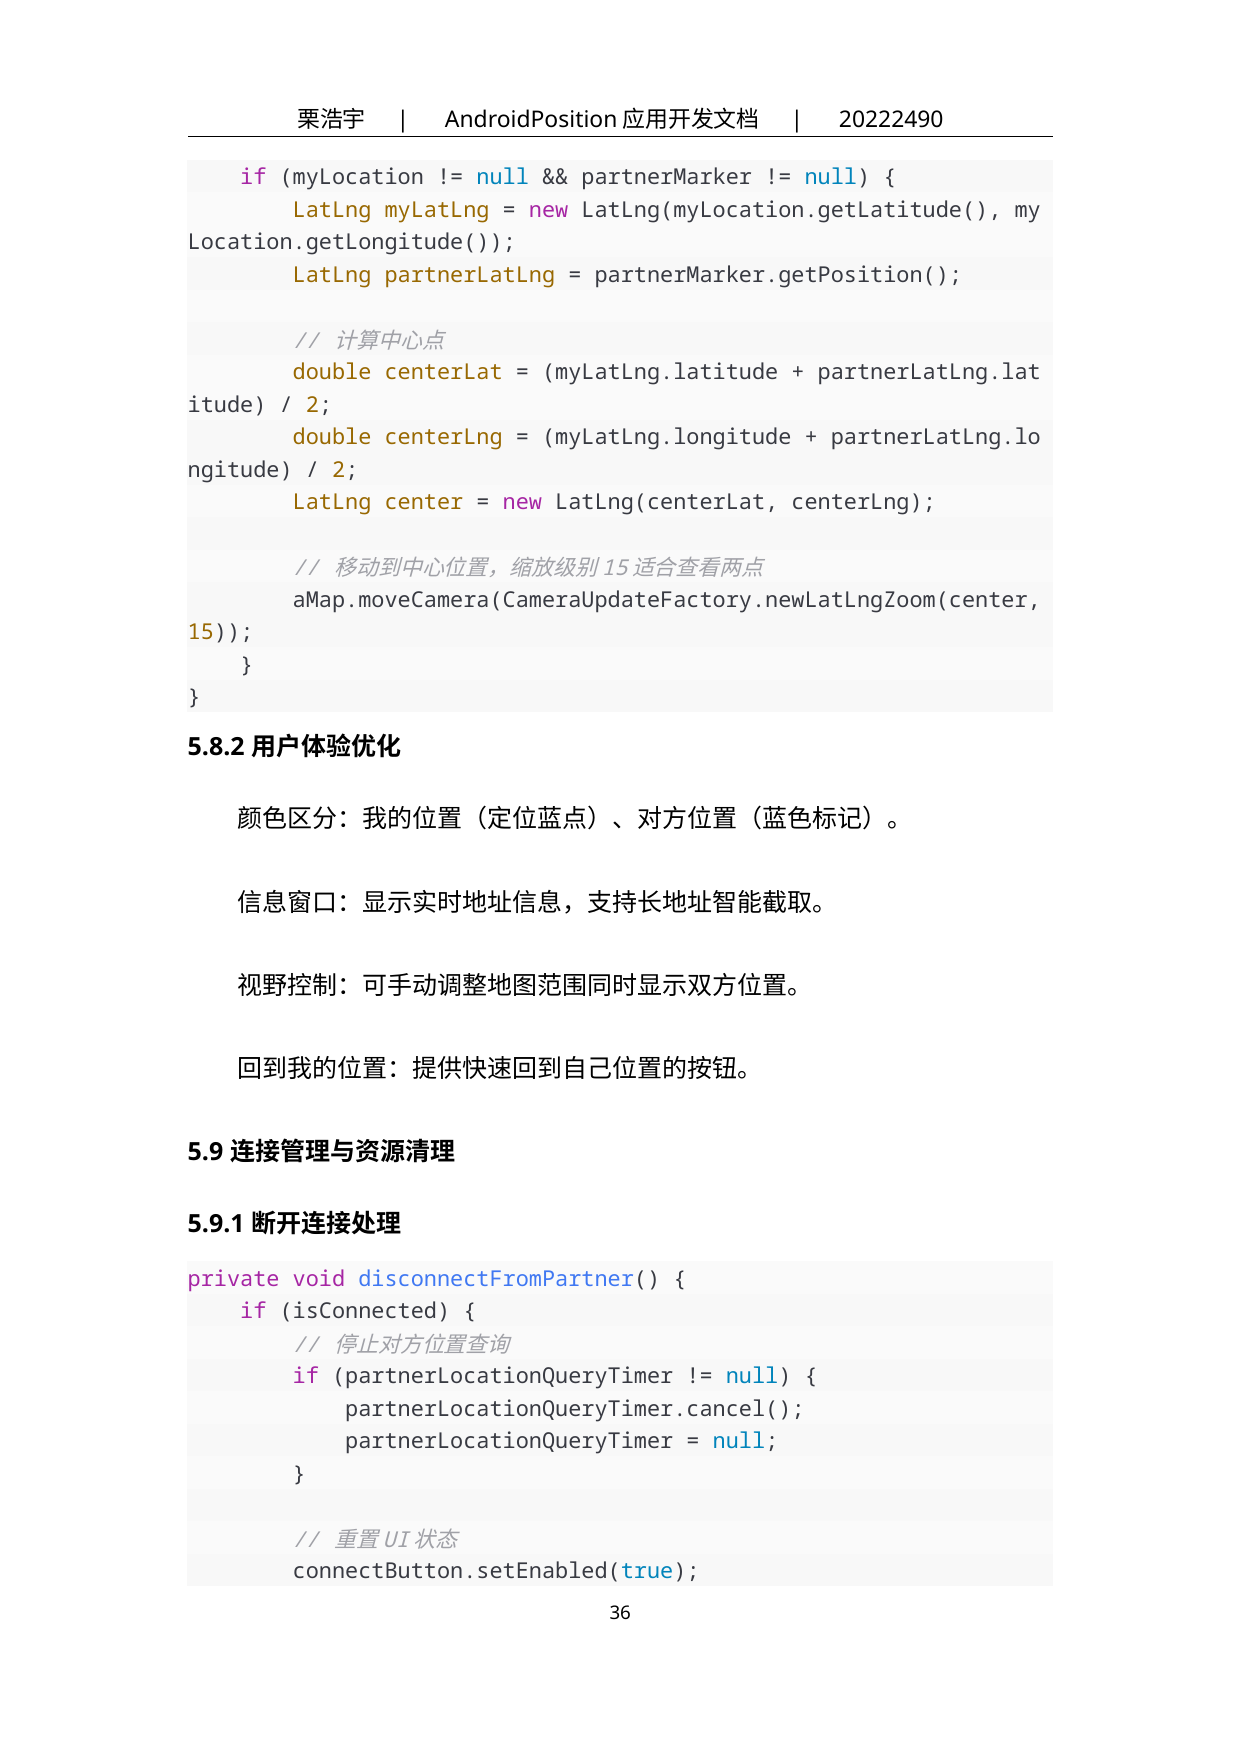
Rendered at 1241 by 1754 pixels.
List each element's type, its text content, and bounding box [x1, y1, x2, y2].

text if (myLocation != null && partnerMarker != null) { [187, 160, 1053, 192]
text LatLng partnerLatLng = partnerMarker.getPosition(); [187, 257, 1053, 290]
text // 移动到中心位置，缩放级别15适合查看两点 [187, 550, 1053, 582]
text LatLng myLatLng = new LatLng(myLocation.getLatitude(), myLocation.getLongitude()); [187, 192, 1053, 257]
text 颜色区分：我的位置（定位蓝点）、对方位置（蓝色标记）。 [187, 784, 1053, 849]
text 视野控制：可手动调整地图范围同时显示双方位置。 [187, 951, 1053, 1016]
text // 计算中心点 [187, 322, 1053, 355]
text // 重置UI状态 [187, 1521, 1053, 1554]
text } [187, 1456, 1053, 1489]
text 5.9 连接管理与资源清理 [187, 1117, 1053, 1182]
text } [187, 680, 1053, 712]
text 回到我的位置：提供快速回到自己位置的按钮。 [187, 1034, 1053, 1099]
text double centerLng = (myLatLng.longitude + partnerLatLng.longitude) / 2; [187, 420, 1053, 485]
text if (isConnected) { [187, 1294, 1053, 1326]
text double centerLat = (myLatLng.latitude + partnerLatLng.latitude) / 2; [187, 355, 1053, 420]
text // 停止对方位置查询 [187, 1326, 1053, 1359]
text partnerLocationQueryTimer.cancel(); [187, 1391, 1053, 1424]
text } [187, 647, 1053, 680]
text partnerLocationQueryTimer = null; [187, 1424, 1053, 1456]
text aMap.moveCamera(CameraUpdateFactory.newLatLngZoom(center, 15)); [187, 582, 1053, 647]
text private void disconnectFromPartner() { [187, 1261, 1053, 1294]
text 5.9.1 断开连接处理 [187, 1189, 1053, 1254]
text 5.8.2 用户体验优化 [187, 712, 1053, 777]
text LatLng center = new LatLng(centerLat, centerLng); [187, 485, 1053, 517]
text if (partnerLocationQueryTimer != null) { [187, 1359, 1053, 1391]
text connectButton.setEnabled(true); [187, 1554, 1053, 1586]
text 信息窗口：显示实时地址信息，支持长地址智能截取。 [187, 868, 1053, 933]
